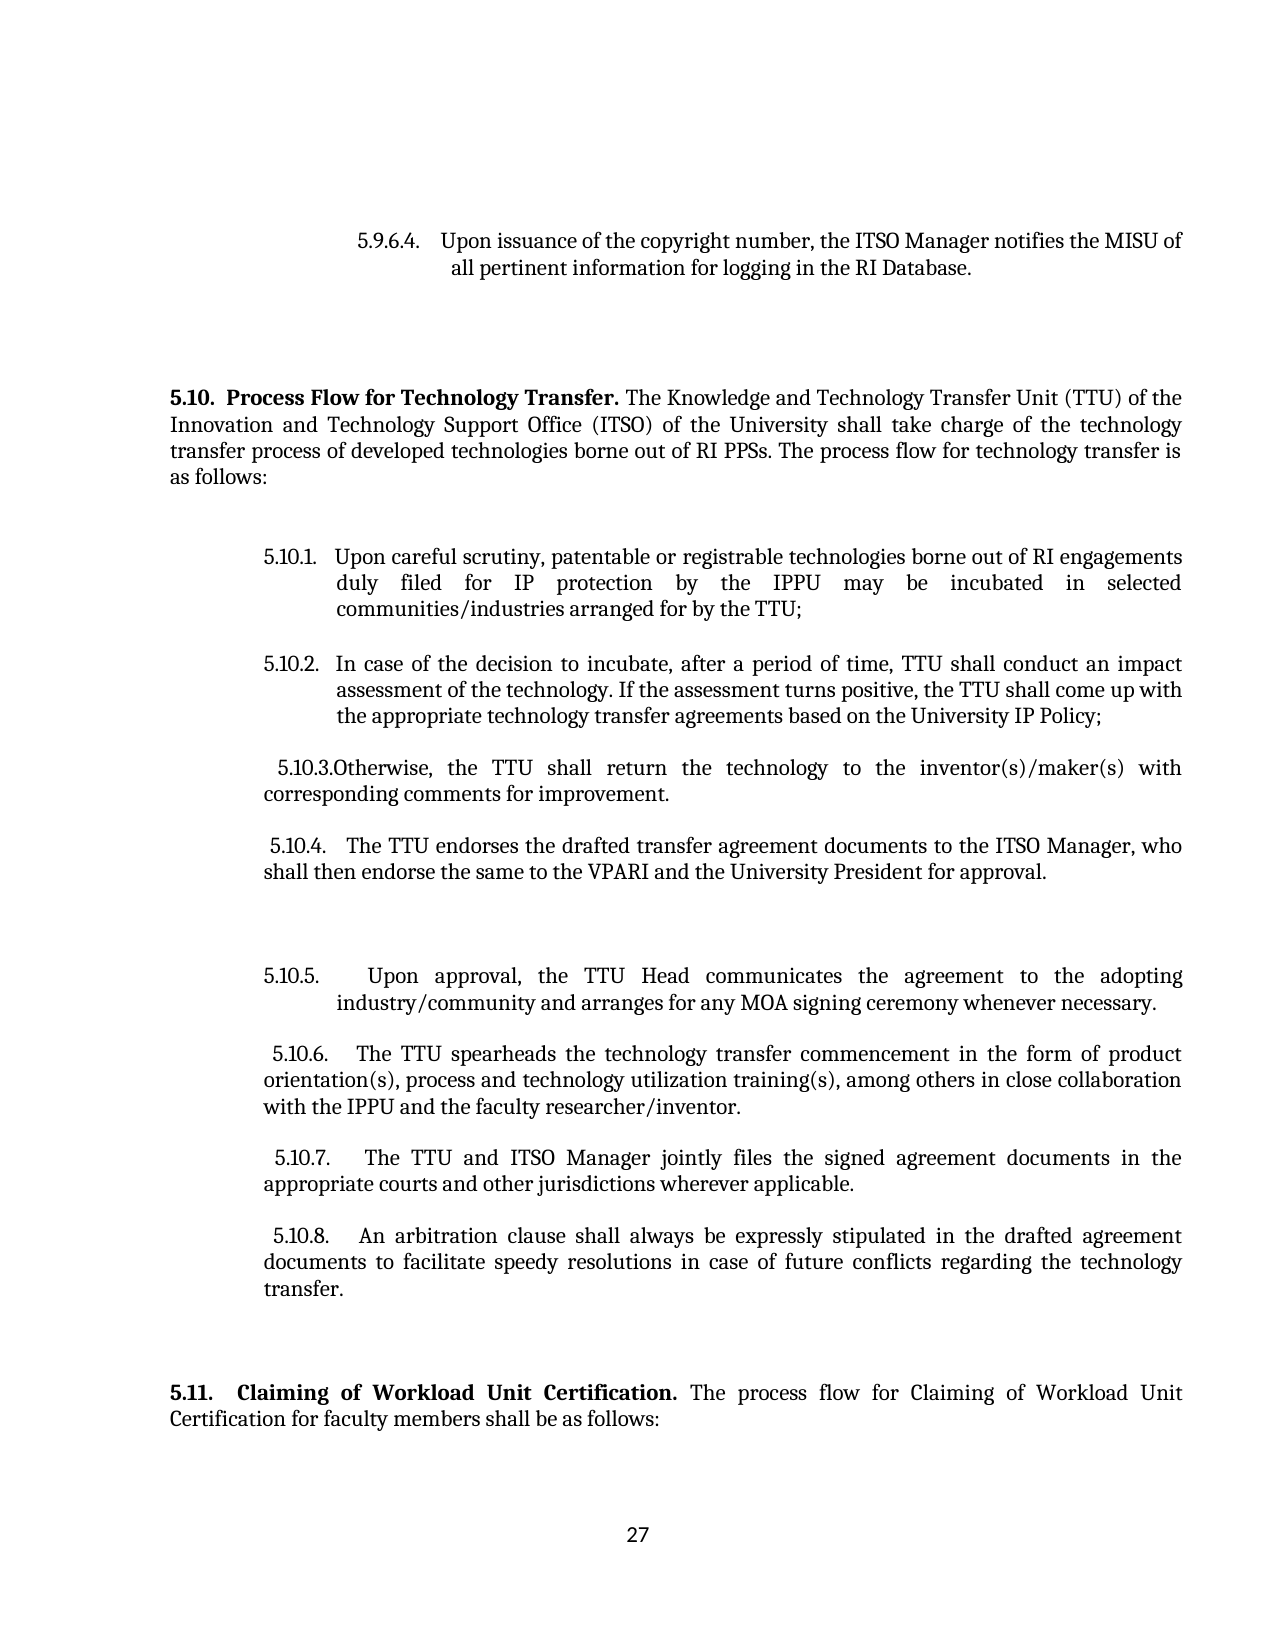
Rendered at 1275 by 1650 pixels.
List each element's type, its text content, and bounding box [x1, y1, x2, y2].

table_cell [102, 1355, 1195, 1485]
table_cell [102, 150, 1195, 360]
table_cell 5.10. Process Flow for Technology Transfer. The Knowledge and Technology Transfer Unit (TTU) of the Innovation and Technology Support Office (ITSO) of the University shall take charge of the technology transfer process of developed technologies borne out of RI PPSs. The process flow for technology transfer is as follows: 5.10.1. Upon careful scrutiny, patentable or registrable technologies borne out of RI engagements duly filed for IP protection by the IPPU may be incubated in selected communities/industries arranged for by the TTU; 5.10.2. In case of the decision to incubate, after a period of time, TTU shall conduct an impact assessment of the technology. If the assessment turns positive, the TTU shall come up with the appropriate technology transfer agreements based on the University IP Policy; 5.10.3.Otherwise, the TTU shall return the technology to the inventor(s)/maker(s) with corresponding comments for improvement. 5.10.4. The TTU endorses the drafted transfer agreement documents to the ITSO Manager, who shall then endorse the same to the VPARI and the University President for approval. 5.10.5. Upon approval, the TTU Head communicates the agreement to the adopting industry/community and arranges for any MOA signing ceremony whenever necessary. 5.10.6. The TTU spearheads the technology transfer commencement in the form of product orientation(s), process and technology utilization training(s), among others in close collaboration with the IPPU and the faculty researcher/inventor. 5.10.7. The TTU and ITSO Manager jointly files the signed agreement documents in the appropriate courts and other jurisdictions wherever applicable. 5.10.8. An arbitration clause shall always be expressly stipulated in the drafted agreement documents to facilitate speedy resolutions in case of future conflicts regarding the technology transfer. [102, 360, 1195, 1355]
